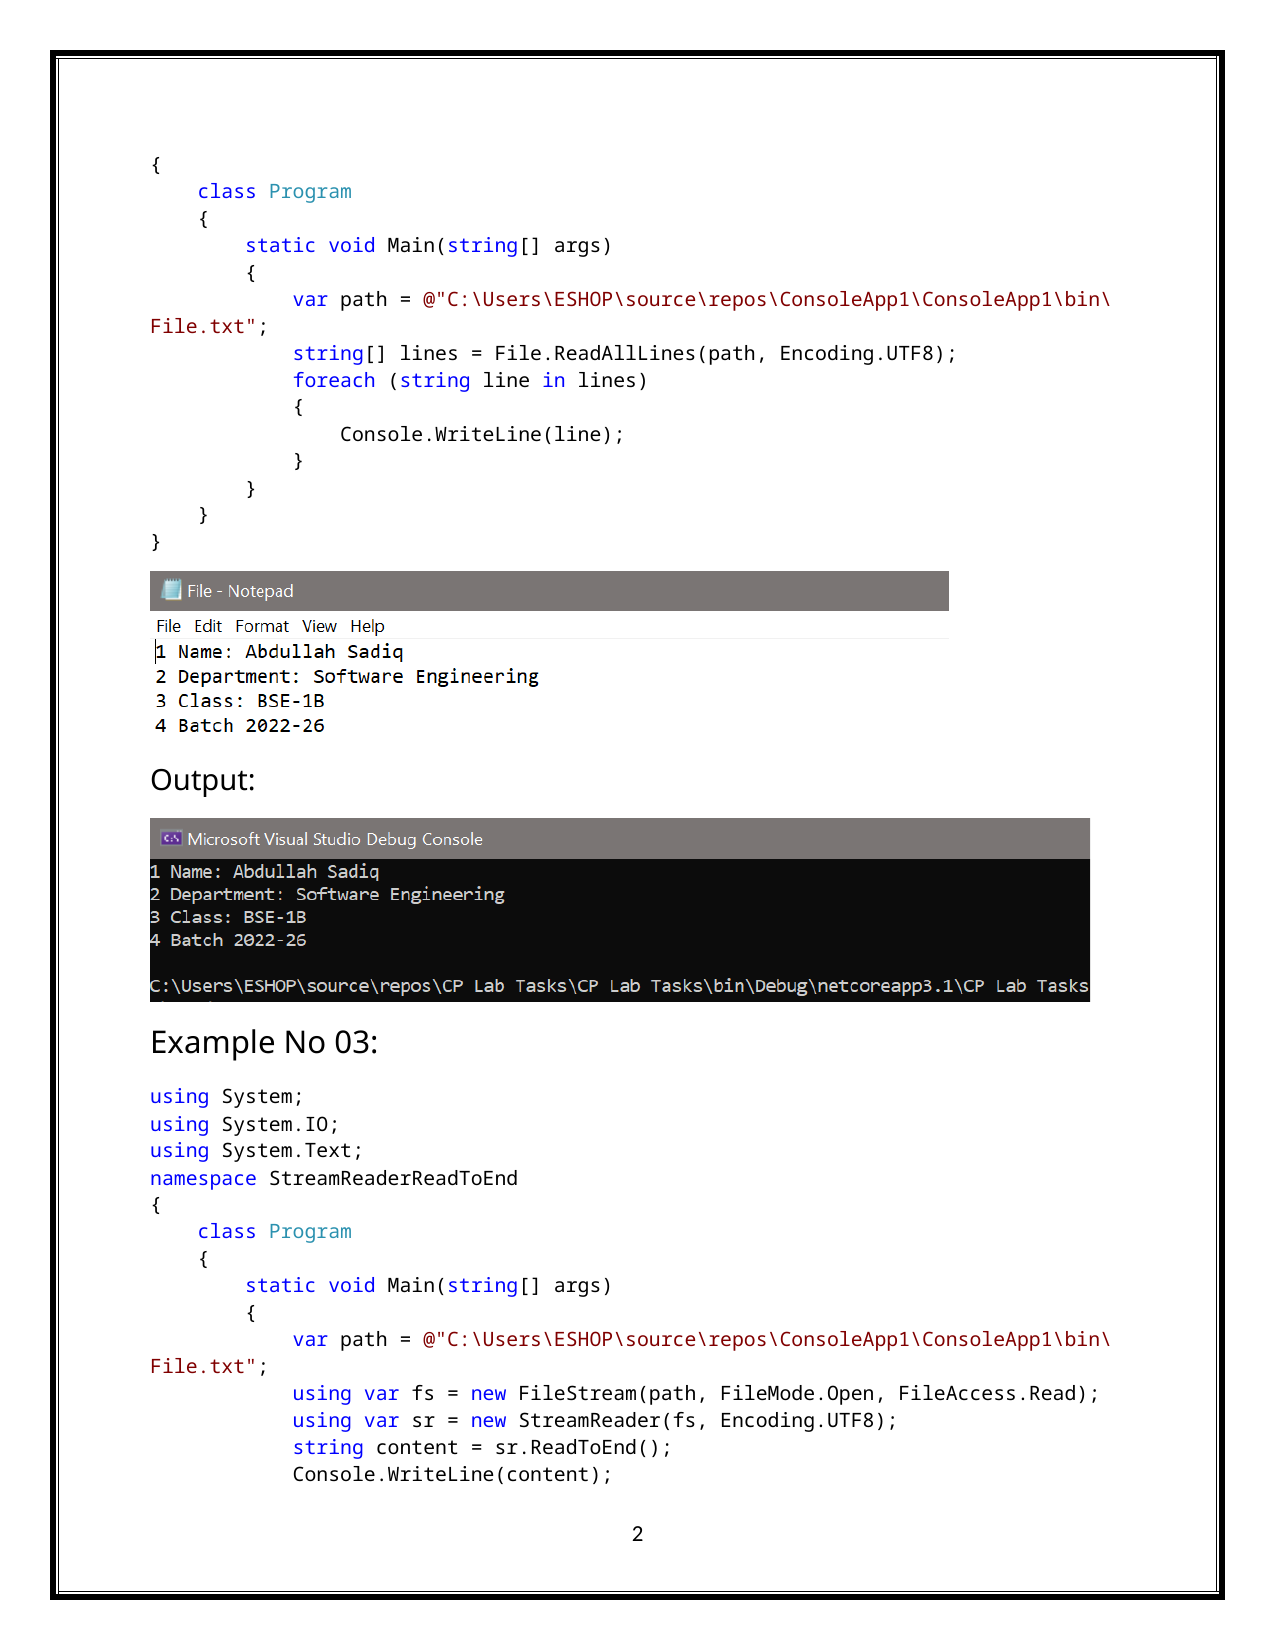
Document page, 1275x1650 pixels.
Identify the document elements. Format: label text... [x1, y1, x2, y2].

text Console.WriteLine(line); [150, 420, 1125, 447]
text { [150, 1299, 1125, 1326]
text { [150, 204, 1125, 231]
text string[] lines = File.ReadAllLines(path, Encoding.UTF8); [150, 339, 1125, 366]
text } [150, 474, 1125, 501]
text static void Main(string[] args) [150, 231, 1125, 258]
text class Program [150, 177, 1125, 204]
text using System.IO; [150, 1110, 1125, 1137]
text foreach (string line in lines) [150, 366, 1125, 393]
text using System; [150, 1083, 1125, 1110]
text { [150, 258, 1125, 285]
text Console.WriteLine(content); [150, 1461, 1125, 1487]
picture [150, 818, 1091, 1002]
text { [150, 150, 1125, 177]
text } [150, 501, 1125, 528]
text using var fs = new FileStream(path, FileMode.Open, FileAccess.Read); [150, 1379, 1125, 1407]
text Example No 03: [150, 1020, 1125, 1063]
text } [150, 528, 1125, 555]
text { [150, 1191, 1125, 1218]
text var path = @"C:\Users\ESHOP\source\repos\ConsoleApp1\ConsoleApp1\bin\File.txt"; [150, 285, 1125, 339]
text string content = sr.ReadToEnd(); [150, 1433, 1125, 1461]
text } [150, 447, 1125, 474]
text var path = @"C:\Users\ESHOP\source\repos\ConsoleApp1\ConsoleApp1\bin\File.txt"; [150, 1326, 1125, 1379]
picture [150, 571, 949, 757]
text { [150, 393, 1125, 420]
text using var sr = new StreamReader(fs, Encoding.UTF8); [150, 1407, 1125, 1433]
text using System.Text; [150, 1137, 1125, 1164]
text namespace StreamReaderReadToEnd [150, 1164, 1125, 1191]
text static void Main(string[] args) [150, 1272, 1125, 1299]
text { [150, 1245, 1125, 1272]
text class Program [150, 1218, 1125, 1245]
text Output: [150, 759, 1125, 799]
